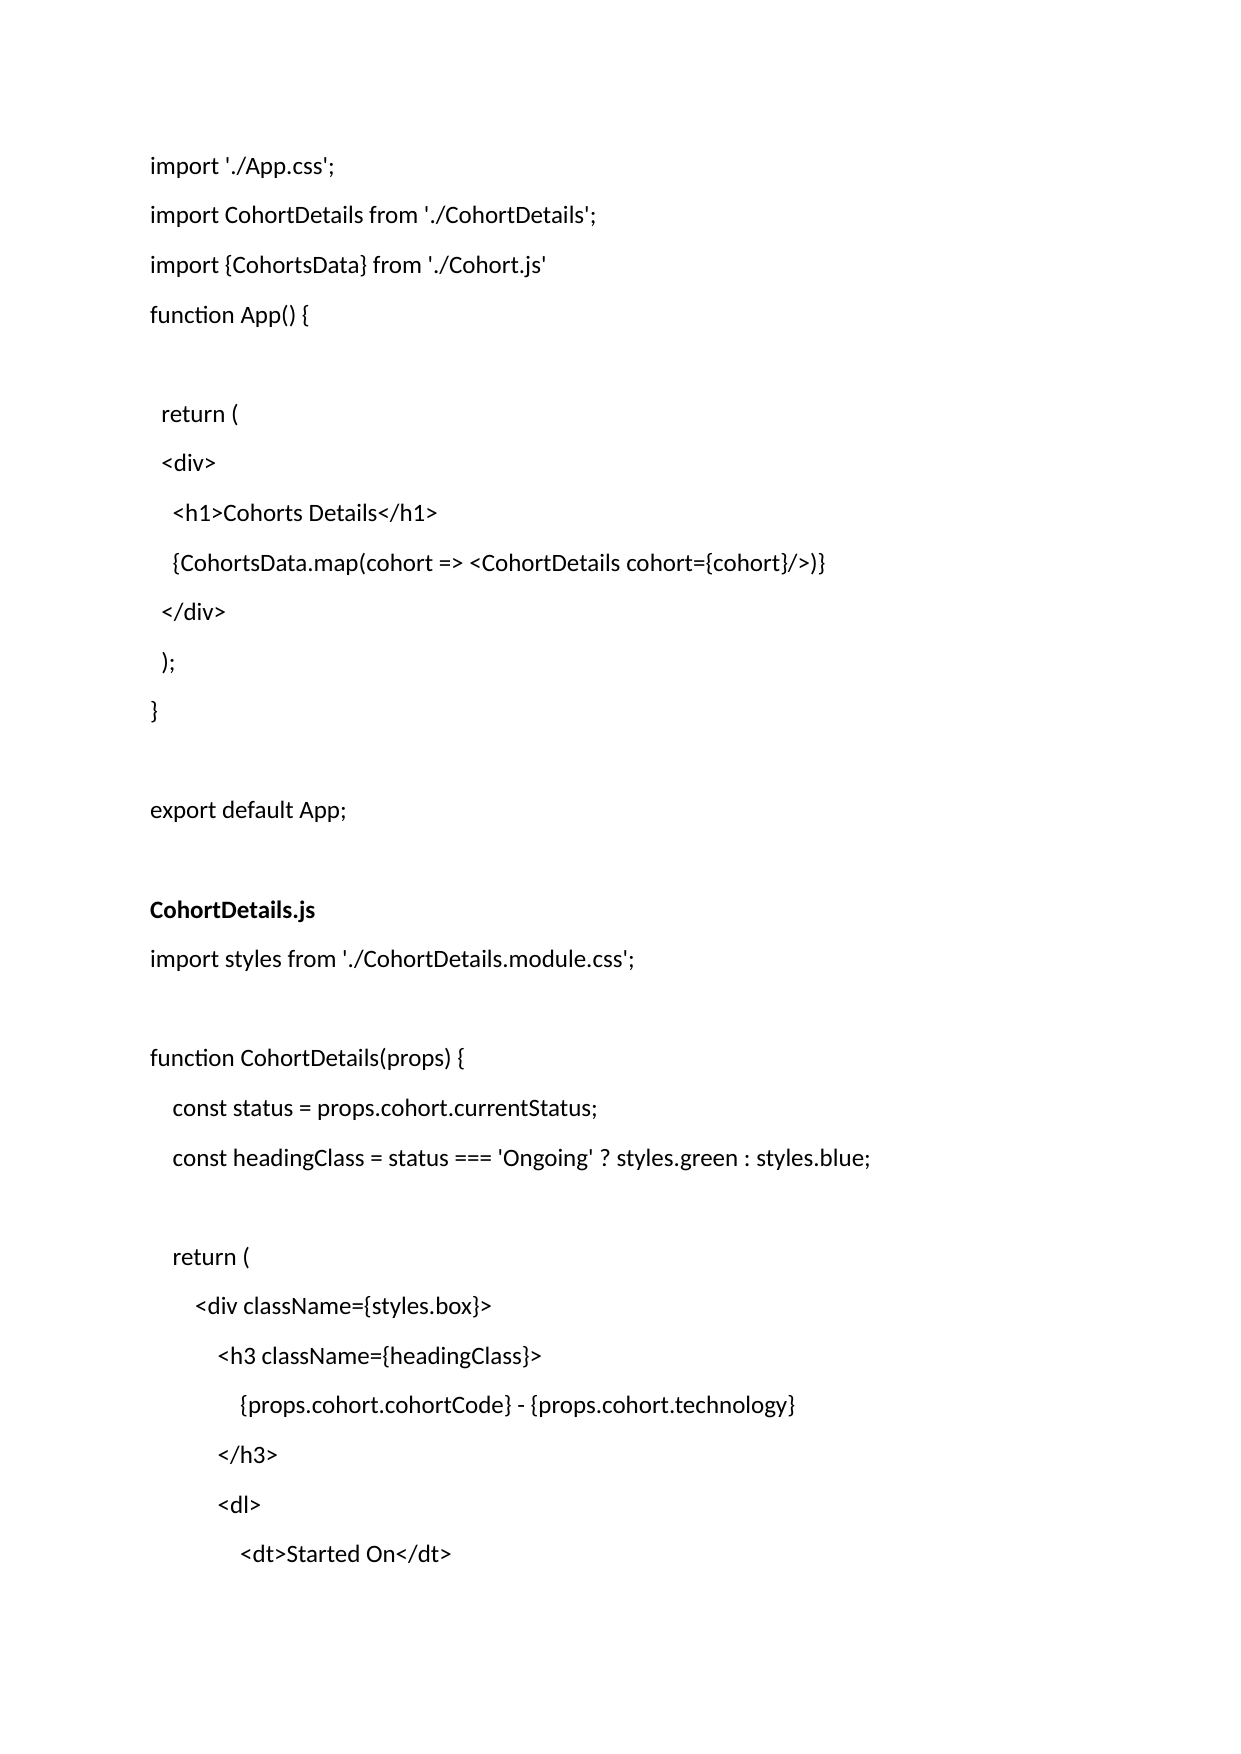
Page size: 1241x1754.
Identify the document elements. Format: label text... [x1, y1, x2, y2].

text <div> [150, 447, 1090, 478]
text <h1>Cohorts Details</h1> [150, 497, 1090, 528]
text const headingClass = status === 'Ongoing' ? styles.green : styles.blue; [150, 1142, 1090, 1172]
text ); [150, 646, 1090, 676]
text {CohortsData.map(cohort => <CohortDetails cohort={cohort}/>)} [150, 547, 1090, 577]
text return ( [150, 398, 1090, 428]
text import {CohortsData} from './Cohort.js' [150, 249, 1090, 280]
text <h3 className={headingClass}> [150, 1340, 1090, 1371]
text return ( [150, 1241, 1090, 1271]
text } [150, 695, 1090, 726]
text export default App; [150, 794, 1090, 825]
text <dl> [150, 1489, 1090, 1519]
text CohortDetails.js [150, 894, 1090, 924]
text </h3> [150, 1439, 1090, 1470]
text <dt>Started On</dt> [150, 1538, 1090, 1569]
text import styles from './CohortDetails.module.css'; [150, 943, 1090, 974]
text import CohortDetails from './CohortDetails'; [150, 199, 1090, 230]
text const status = props.cohort.currentStatus; [150, 1092, 1090, 1123]
text {props.cohort.cohortCode} - {props.cohort.technology} [150, 1389, 1090, 1420]
text <div className={styles.box}> [150, 1290, 1090, 1321]
text function CohortDetails(props) { [150, 1042, 1090, 1073]
text function App() { [150, 299, 1090, 329]
text </div> [150, 596, 1090, 627]
text import './App.css'; [150, 150, 1090, 181]
